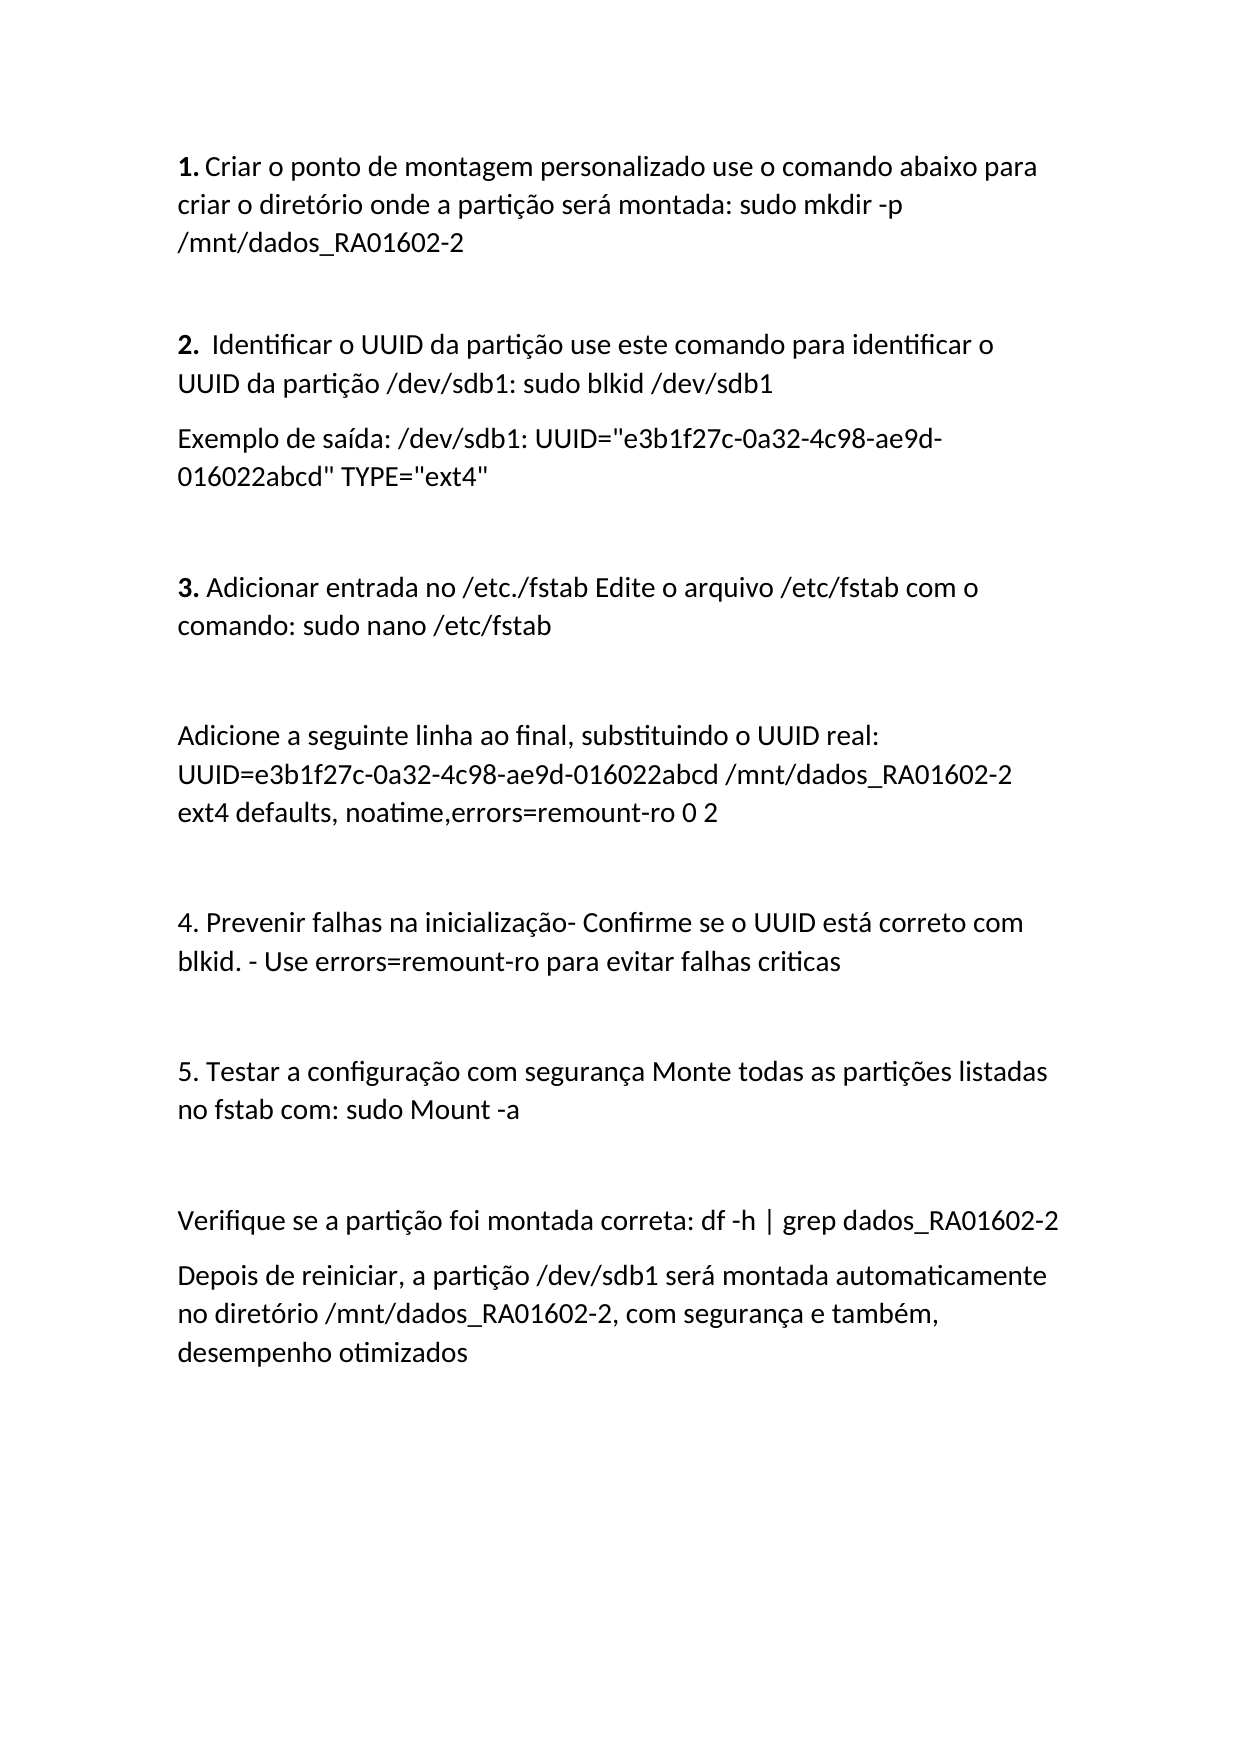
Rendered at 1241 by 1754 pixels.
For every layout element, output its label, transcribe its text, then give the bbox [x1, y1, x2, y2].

text 4. Prevenir falhas na inicialização- Confirme se o UUID está correto com blkid. - Use errors=remount-ro para evitar falhas criticas [177, 904, 1063, 978]
text 2. Identificar o UUID da partição use este comando para identificar o UUID da partição /dev/sdb1: sudo blkid /dev/sdb1 [177, 326, 1063, 401]
text Verifique se a partição foi montada correta: df -h | grep dados_RA01602-2 [177, 1202, 1063, 1237]
text Adicione a seguinte linha ao final, substituindo o UUID real: UUID=e3b1f27c-0a32-4c98-ae9d-016022abcd /mnt/dados_RA01602-2 ext4 defaults, noatime,errors=remount-ro 0 2 [177, 717, 1063, 830]
text 3. Adicionar entrada no /etc./fstab Edite o arquivo /etc/fstab com o comando: sudo nano /etc/fstab [177, 569, 1063, 643]
text Exemplo de saída: /dev/sdb1: UUID="e3b1f27c-0a32-4c98-ae9d-016022abcd" TYPE="ext4" [177, 420, 1063, 494]
text 1. Criar o ponto de montagem personalizado use o comando abaixo para criar o diretório onde a partição será montada: sudo mkdir -p /mnt/dados_RA01602-2 [177, 148, 1063, 260]
text 5. Testar a configuração com segurança Monte todas as partições listadas no fstab com: sudo Mount -a [177, 1053, 1063, 1127]
text Depois de reiniciar, a partição /dev/sdb1 será montada automaticamente no diretório /mnt/dados_RA01602-2, com segurança e também, desempenho otimizados [177, 1257, 1063, 1369]
